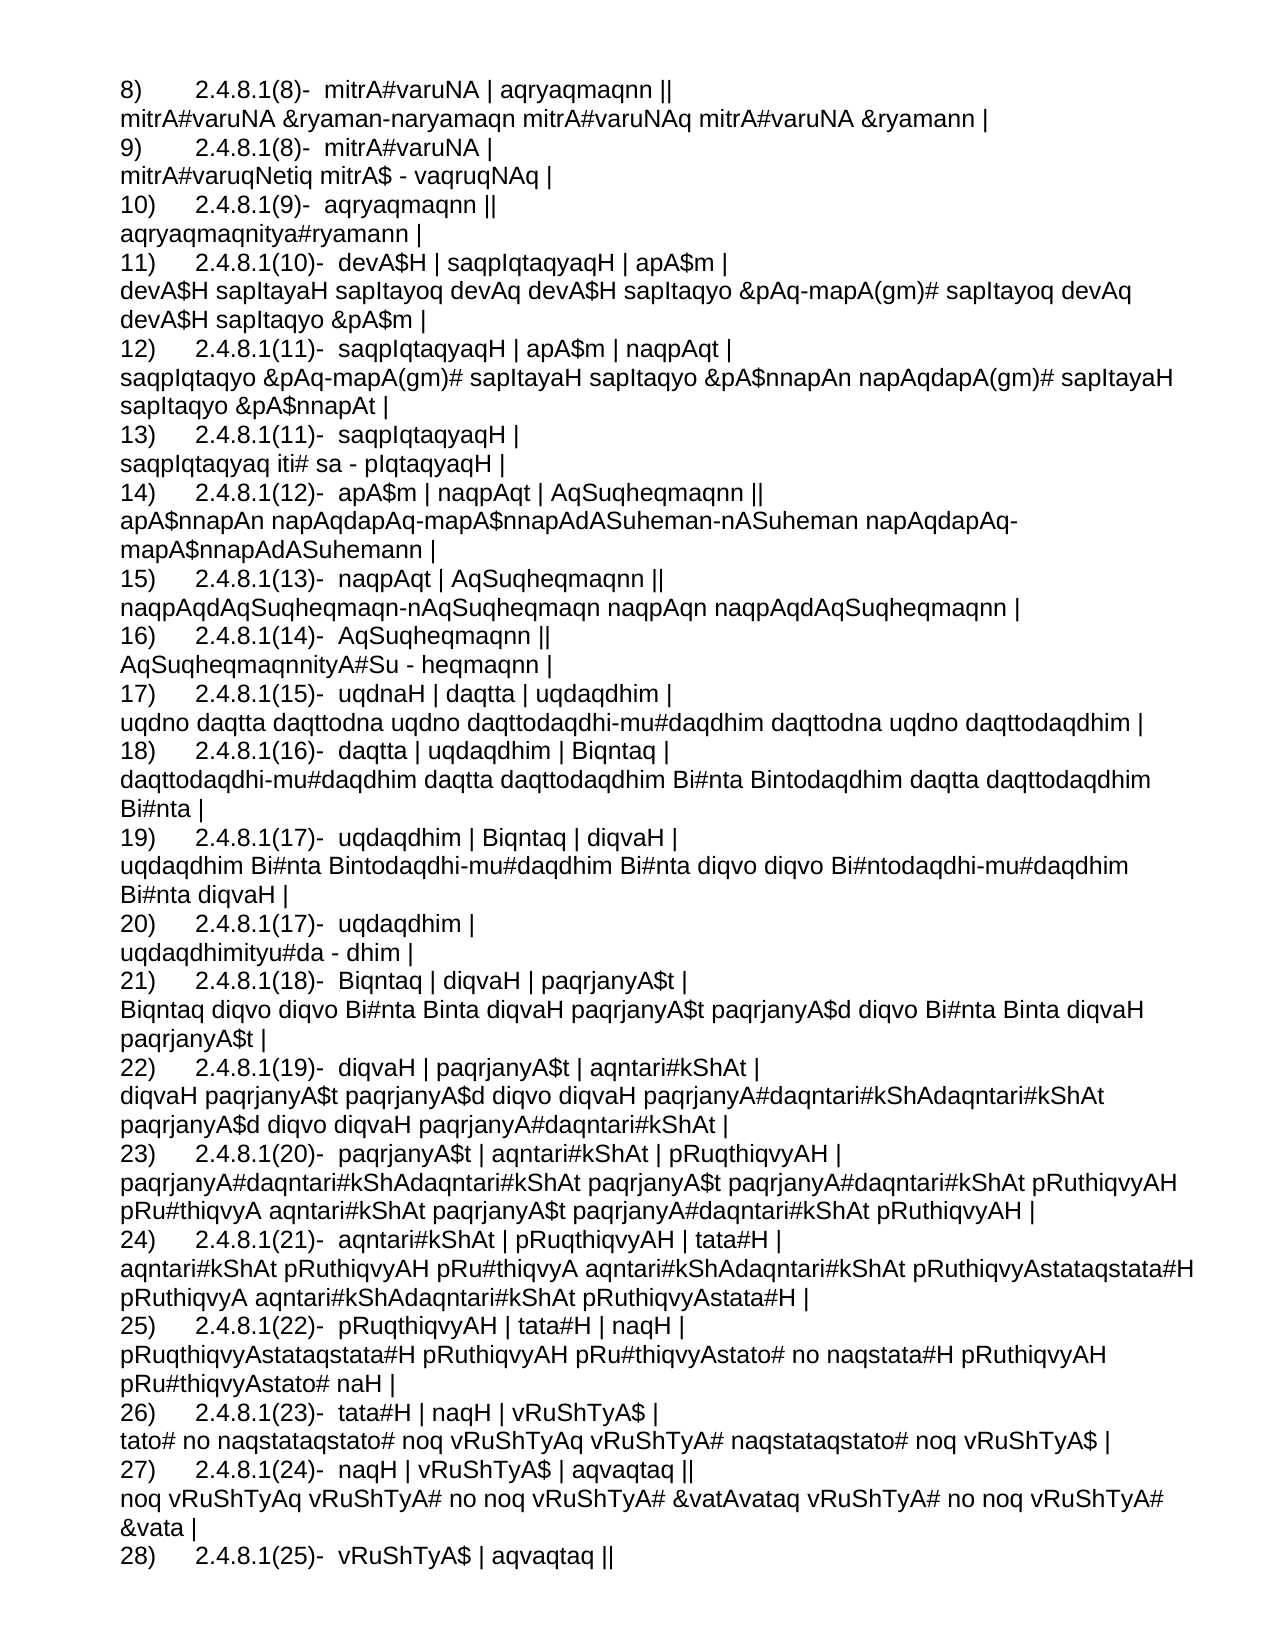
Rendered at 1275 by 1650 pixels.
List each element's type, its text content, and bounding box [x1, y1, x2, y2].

text Biqntaq diqvo diqvo Bi#nta Binta diqvaH paqrjanyA$t paqrjanyA$d diqvo Bi#nta Binta diqvaH paqrjanyA$t | [120, 995, 1200, 1052]
text 24) 2.4.8.1(21)- aqntari#kShAt | pRuqthiqvyAH | tata#H | [120, 1225, 1200, 1254]
text 11) 2.4.8.1(10)- devA$H | saqpIqtaqyaqH | apA$m | [120, 247, 1200, 276]
text 21) 2.4.8.1(18)- Biqntaq | diqvaH | paqrjanyA$t | [120, 966, 1200, 995]
text 8) 2.4.8.1(8)- mitrA#varuNA | aqryaqmaqnn || [120, 75, 1200, 104]
text 27) 2.4.8.1(24)- naqH | vRuShTyA$ | aqvaqtaq || [120, 1455, 1200, 1484]
text 26) 2.4.8.1(23)- tata#H | naqH | vRuShTyA$ | [120, 1397, 1200, 1426]
text uqdno daqtta daqttodna uqdno daqttodaqdhi-mu#daqdhim daqttodna uqdno daqttodaqdhim | [120, 707, 1200, 736]
text aqryaqmaqnitya#ryamann | [120, 219, 1200, 247]
text 9) 2.4.8.1(8)- mitrA#varuNA | [120, 132, 1200, 161]
text 17) 2.4.8.1(15)- uqdnaH | daqtta | uqdaqdhim | [120, 679, 1200, 707]
text 20) 2.4.8.1(17)- uqdaqdhim | [120, 909, 1200, 937]
text saqpIqtaqyaq iti# sa - pIqtaqyaqH | [120, 449, 1200, 477]
text uqdaqdhimityu#da - dhim | [120, 937, 1200, 966]
text aqntari#kShAt pRuthiqvyAH pRu#thiqvyA aqntari#kShAdaqntari#kShAt pRuthiqvyAstataqstata#H pRuthiqvyA aqntari#kShAdaqntari#kShAt pRuthiqvyAstata#H | [120, 1254, 1200, 1311]
text paqrjanyA#daqntari#kShAdaqntari#kShAt paqrjanyA$t paqrjanyA#daqntari#kShAt pRuthiqvyAH pRu#thiqvyA aqntari#kShAt paqrjanyA$t paqrjanyA#daqntari#kShAt pRuthiqvyAH | [120, 1167, 1200, 1225]
text naqpAqdAqSuqheqmaqn-nAqSuqheqmaqn naqpAqn naqpAqdAqSuqheqmaqnn | [120, 592, 1200, 621]
text 15) 2.4.8.1(13)- naqpAqt | AqSuqheqmaqnn || [120, 564, 1200, 592]
text uqdaqdhim Bi#nta Bintodaqdhi-mu#daqdhim Bi#nta diqvo diqvo Bi#ntodaqdhi-mu#daqdhim Bi#nta diqvaH | [120, 851, 1200, 909]
text 16) 2.4.8.1(14)- AqSuqheqmaqnn || [120, 621, 1200, 650]
text pRuqthiqvyAstataqstata#H pRuthiqvyAH pRu#thiqvyAstato# no naqstata#H pRuthiqvyAH pRu#thiqvyAstato# naH | [120, 1340, 1200, 1397]
text 22) 2.4.8.1(19)- diqvaH | paqrjanyA$t | aqntari#kShAt | [120, 1052, 1200, 1081]
text 13) 2.4.8.1(11)- saqpIqtaqyaqH | [120, 420, 1200, 449]
text noq vRuShTyAq vRuShTyA# no noq vRuShTyA# &vatAvataq vRuShTyA# no noq vRuShTyA# &vata | [120, 1484, 1200, 1541]
text saqpIqtaqyo &pAq-mapA(gm)# sapItayaH sapItaqyo &pA$nnapAn napAqdapA(gm)# sapItayaH sapItaqyo &pA$nnapAt | [120, 362, 1200, 420]
text 19) 2.4.8.1(17)- uqdaqdhim | Biqntaq | diqvaH | [120, 822, 1200, 851]
text daqttodaqdhi-mu#daqdhim daqtta daqttodaqdhim Bi#nta Bintodaqdhim daqtta daqttodaqdhim Bi#nta | [120, 765, 1200, 822]
text 25) 2.4.8.1(22)- pRuqthiqvyAH | tata#H | naqH | [120, 1311, 1200, 1340]
text 28) 2.4.8.1(25)- vRuShTyA$ | aqvaqtaq || [120, 1541, 1200, 1570]
text mitrA#varuNA &ryaman-naryamaqn mitrA#varuNAq mitrA#varuNA &ryamann | [120, 104, 1200, 132]
text AqSuqheqmaqnnityA#Su - heqmaqnn | [120, 650, 1200, 679]
text mitrA#varuqNetiq mitrA$ - vaqruqNAq | [120, 161, 1200, 190]
text diqvaH paqrjanyA$t paqrjanyA$d diqvo diqvaH paqrjanyA#daqntari#kShAdaqntari#kShAt paqrjanyA$d diqvo diqvaH paqrjanyA#daqntari#kShAt | [120, 1081, 1200, 1139]
text devA$H sapItayaH sapItayoq devAq devA$H sapItaqyo &pAq-mapA(gm)# sapItayoq devAq devA$H sapItaqyo &pA$m | [120, 276, 1200, 334]
text apA$nnapAn napAqdapAq-mapA$nnapAdASuheman-nASuheman napAqdapAq-mapA$nnapAdASuhemann | [120, 506, 1200, 564]
text 23) 2.4.8.1(20)- paqrjanyA$t | aqntari#kShAt | pRuqthiqvyAH | [120, 1139, 1200, 1167]
text 10) 2.4.8.1(9)- aqryaqmaqnn || [120, 190, 1200, 219]
text 18) 2.4.8.1(16)- daqtta | uqdaqdhim | Biqntaq | [120, 736, 1200, 765]
text 14) 2.4.8.1(12)- apA$m | naqpAqt | AqSuqheqmaqnn || [120, 477, 1200, 506]
text 12) 2.4.8.1(11)- saqpIqtaqyaqH | apA$m | naqpAqt | [120, 334, 1200, 362]
text tato# no naqstataqstato# noq vRuShTyAq vRuShTyA# naqstataqstato# noq vRuShTyA$ | [120, 1426, 1200, 1455]
